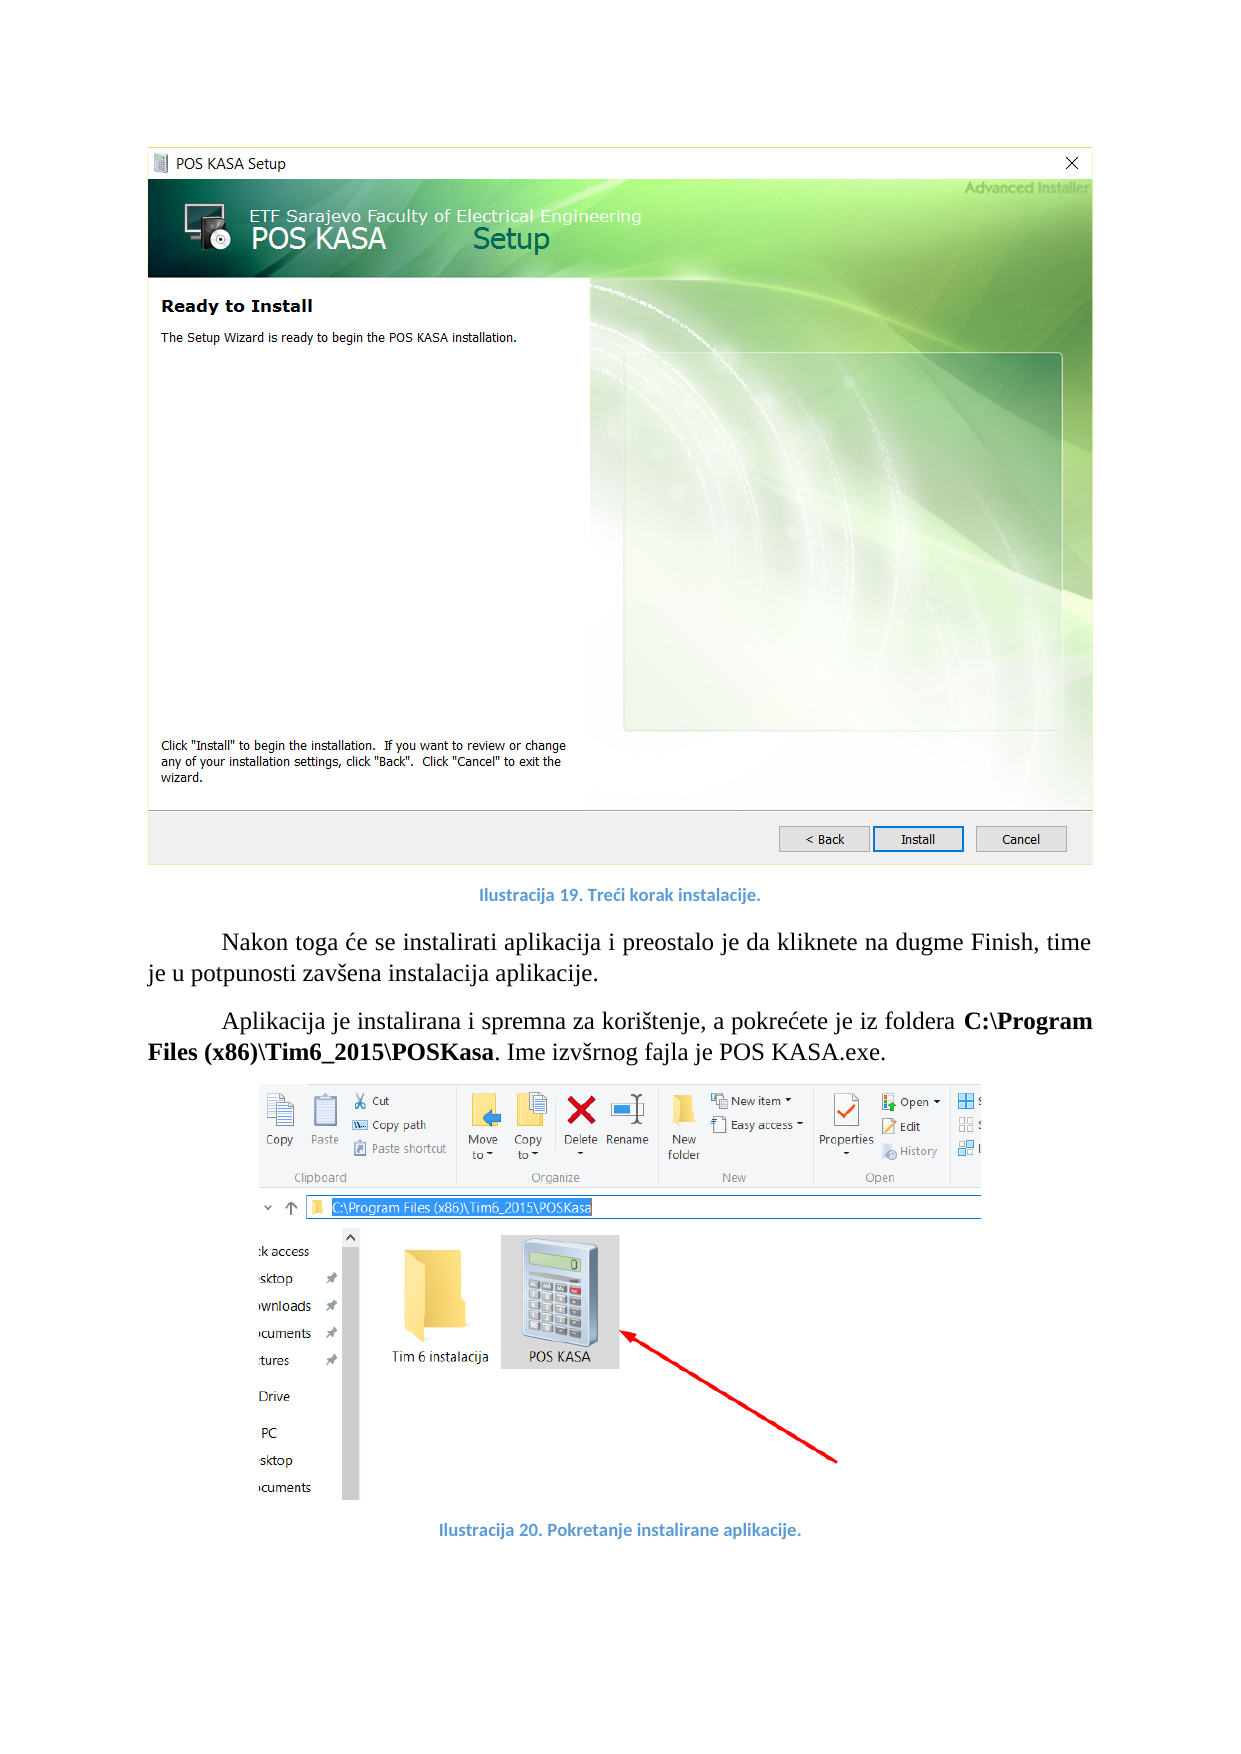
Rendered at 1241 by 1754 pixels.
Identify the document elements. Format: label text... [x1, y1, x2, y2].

text Aplikacija je instalirana i spremna za korištenje, a pokrećete je iz foldera C:\Program Files (x86)\Tim6_2015\POSKasa. Ime izvšrnog fajla je POS KASA.exe. [148, 1006, 1093, 1066]
text Ilustracija 19. Treći korak instalacije. [148, 883, 1093, 906]
text Ilustracija 20. Pokretanje instalirane aplikacije. [148, 1518, 1093, 1541]
text Nakon toga će se instalirati aplikacija i preostalo je da kliknete na dugme Finish, time je u potpunosti zavšena instalacija aplikacije. [148, 927, 1093, 987]
picture [258, 1084, 982, 1500]
picture [147, 147, 1093, 865]
